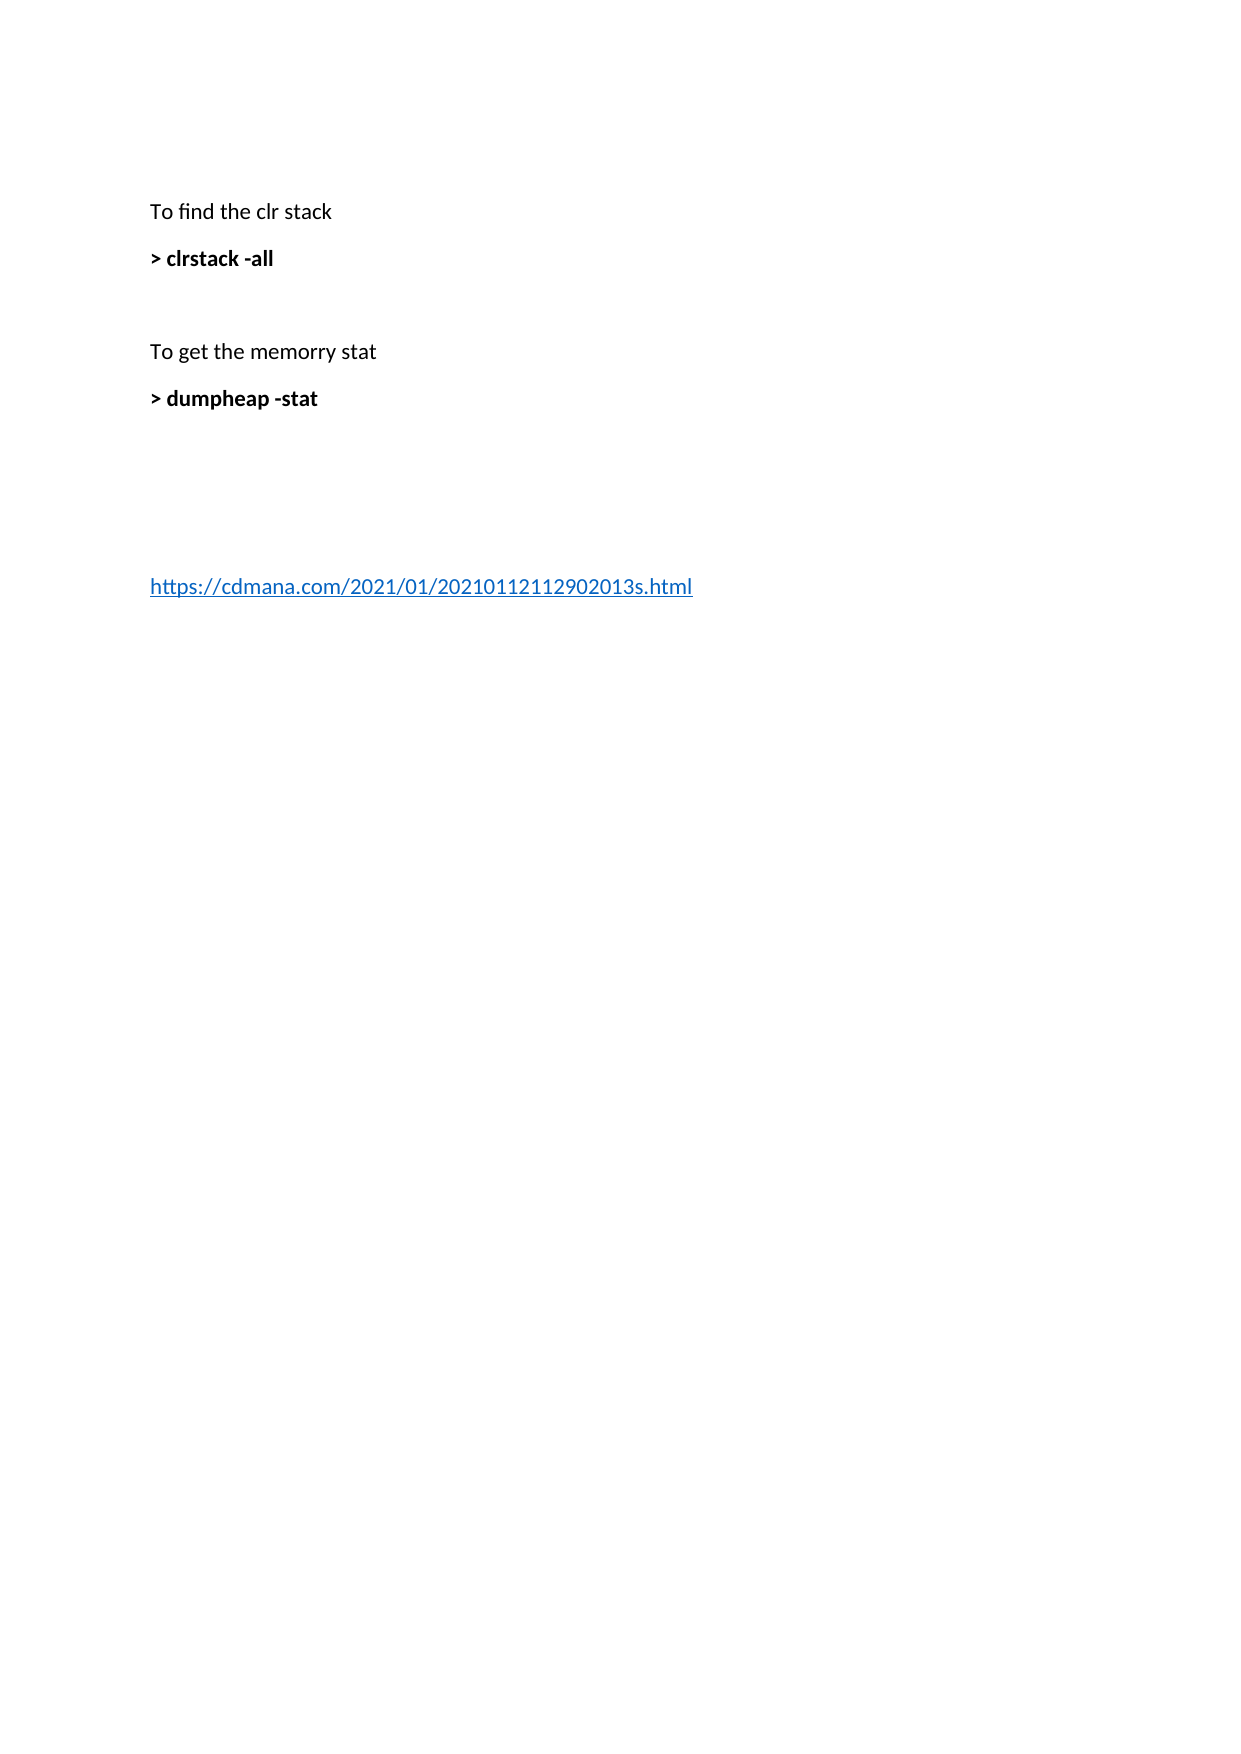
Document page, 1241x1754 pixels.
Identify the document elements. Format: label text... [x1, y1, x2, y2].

text To find the clr stack [150, 197, 1090, 225]
text https://cdmana.com/2021/01/20210112112902013s.html [150, 572, 1090, 600]
text > dumpheap -stat [150, 384, 1090, 412]
text > clrstack -all [150, 244, 1090, 272]
text To get the memorry stat [150, 337, 1090, 366]
